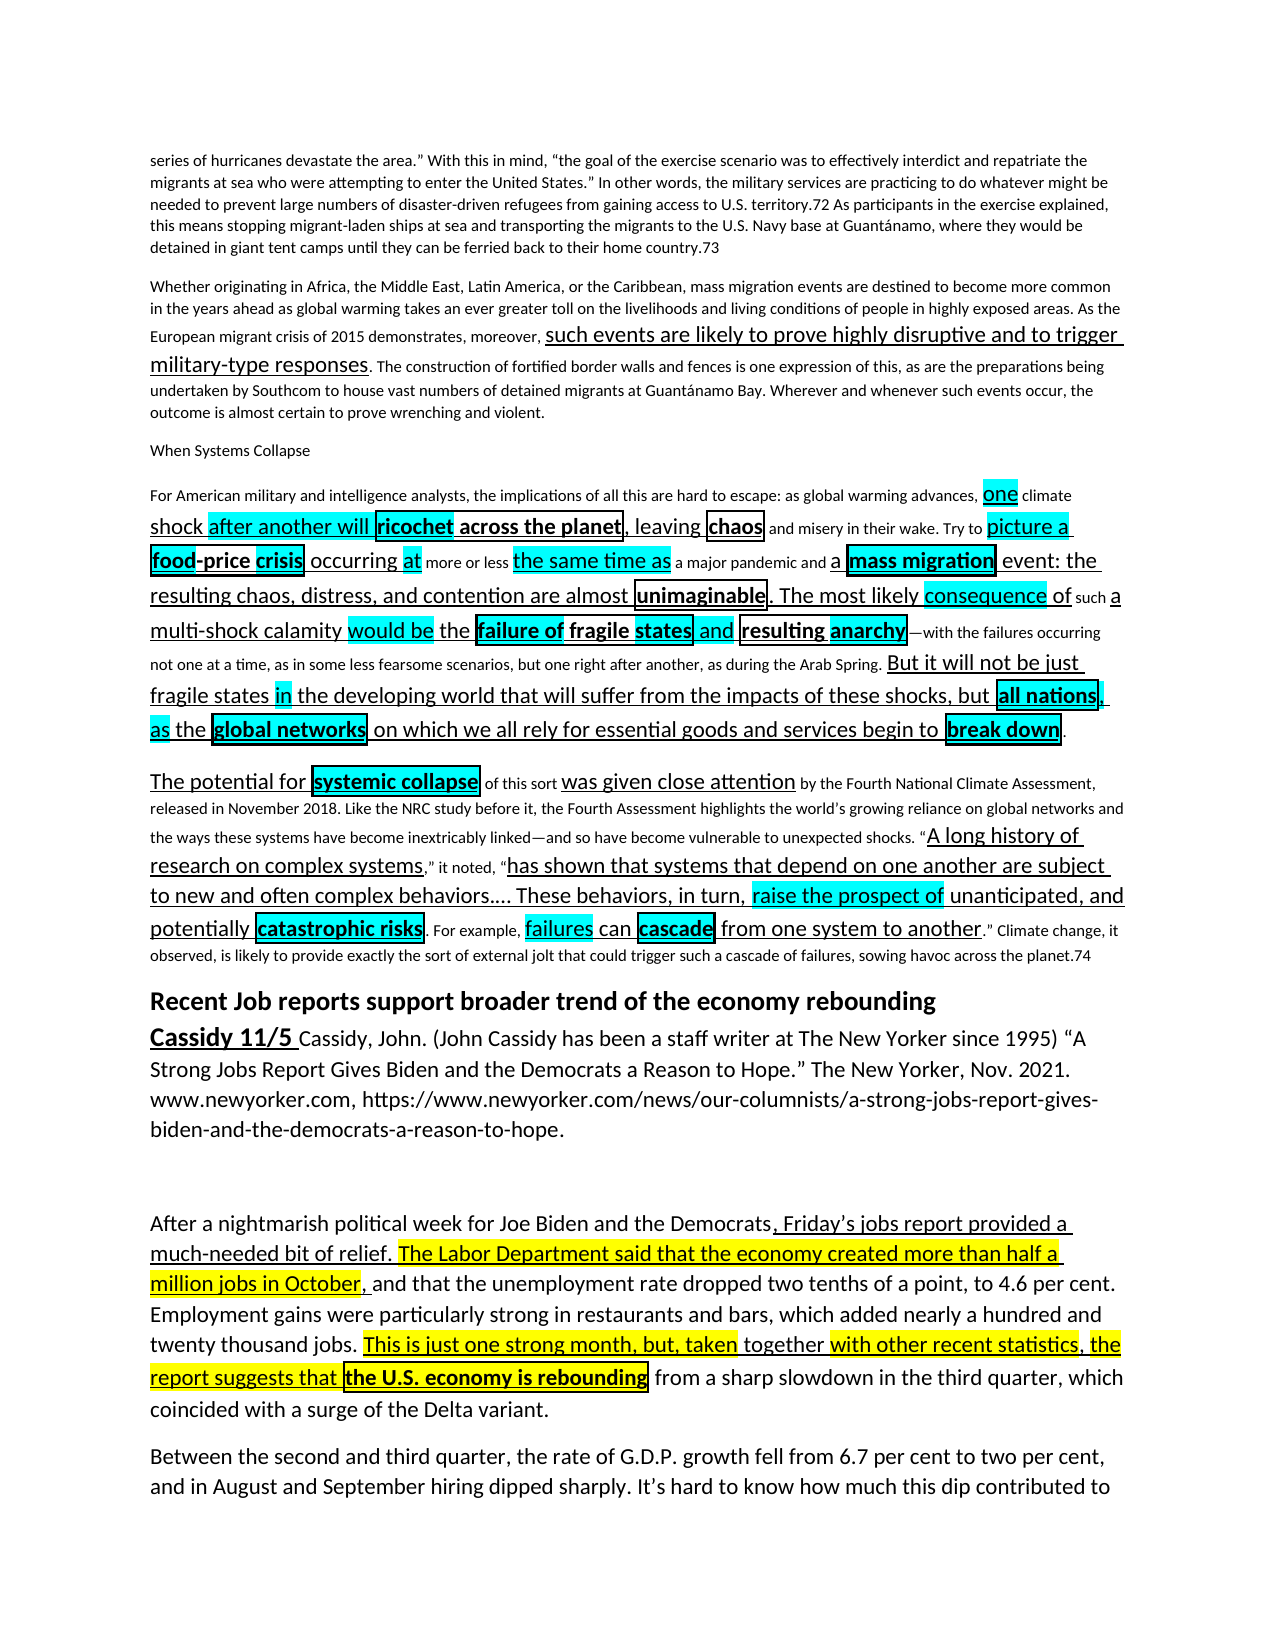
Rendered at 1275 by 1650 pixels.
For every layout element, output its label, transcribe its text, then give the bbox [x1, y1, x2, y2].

text Cassidy 11/5 Cassidy, John. (John Cassidy has been a staff writer at The New Yorker since 1995) “A Strong Jobs Report Gives Biden and the Democrats a Reason to Hope.” The New Yorker, Nov. 2021. www.newyorker.com, https://www.newyorker.com/news/our-columnists/a-strong-jobs-report-gives-biden-and-the-democrats-a-reason-to-hope. [150, 1020, 1125, 1143]
text The potential for systemic collapse of this sort was given close attention by the Fourth National Climate Assessment, released in November 2018. Like the NRC study before it, the Fourth Assessment highlights the world’s growing reliance on global networks and the ways these systems have become inextricably linked—and so have become vulnerable to unexpected shocks. “A long history of research on complex systems,” it noted, “has shown that systems that depend on one another are subject to new and often complex behaviors.… These behaviors, in turn, raise the prospect of unanticipated, and potentially catastrophic risks. For example, failures can cascade from one system to another.” Climate change, it observed, is likely to provide exactly the sort of external jolt that could trigger such a cascade of failures, sowing havoc across the planet.74 [150, 907, 1125, 966]
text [150, 1442, 1125, 1500]
subtitle Recent Job reports support broader trend of the economy rebounding [150, 984, 1125, 1017]
text For American military and intelligence analysts, the implications of all this are hard to escape: as global warming advances, one climate shock after another will ricochet across the planet, leaving chaos and misery in their wake. Try to picture a food-price crisis occurring at more or less the same time as a major pandemic and a mass migration event: the resulting chaos, distress, and contention are almost unimaginable. The most likely consequence of such a multi-shock calamity would be the failure of fragile states and resulting anarchy—with the failures occurring not one at a time, as in some less fearsome scenarios, but one right after another, as during the Arab Spring. But it will not be just fragile states in the developing world that will suffer from the impacts of these shocks, but all nations, as the global networks on which we all rely for essential goods and services begin to break down. [150, 479, 1125, 746]
text When Systems Collapse [150, 441, 1125, 461]
text The potential for systemic collapse of this sort was given close attention by the Fourth National Climate Assessment, released in November 2018. Like the NRC study before it, the Fourth Assessment highlights the world’s growing reliance on global networks and the ways these systems have become inextricably linked—and so have become vulnerable to unexpected shocks. “A long history of research on complex systems,” it noted, “has shown that systems that depend on one another are subject to new and often complex behaviors.… These behaviors, in turn, raise the prospect of unanticipated, and potentially catastrophic risks. For example, failures can cascade from one system to another.” Climate change, it observed, is likely to provide exactly the sort of external jolt that could trigger such a cascade of failures, sowing havoc across the planet.74 [150, 765, 1125, 906]
text Whether originating in Africa, the Middle East, Latin America, or the Caribbean, mass migration events are destined to become more common in the years ahead as global warming takes an ever greater toll on the livelihoods and living conditions of people in highly exposed areas. As the European migrant crisis of 2015 demonstrates, moreover, such events are likely to prove highly disruptive and to trigger military-type responses. The construction of fortified border walls and fences is one expression of this, as are the preparations being undertaken by Southcom to house vast numbers of detained migrants at Guantánamo Bay. Wherever and whenever such events occur, the outcome is almost certain to prove wrenching and violent. [150, 276, 1125, 422]
text After a nightmarish political week for Joe Biden and the Democrats, Friday’s jobs report provided a much-needed bit of relief. The Labor Department said that the economy created more than half a million jobs in October, and that the unemployment rate dropped two tenths of a point, to 4.6 per cent. Employment gains were particularly strong in restaurants and bars, which added nearly a hundred and twenty thousand jobs. This is just one strong month, but, taken together with other recent statistics, the report suggests that the U.S. economy is rebounding from a sharp slowdown in the third quarter, which coincided with a surge of the Delta variant. [150, 1209, 1125, 1423]
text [150, 150, 1125, 258]
